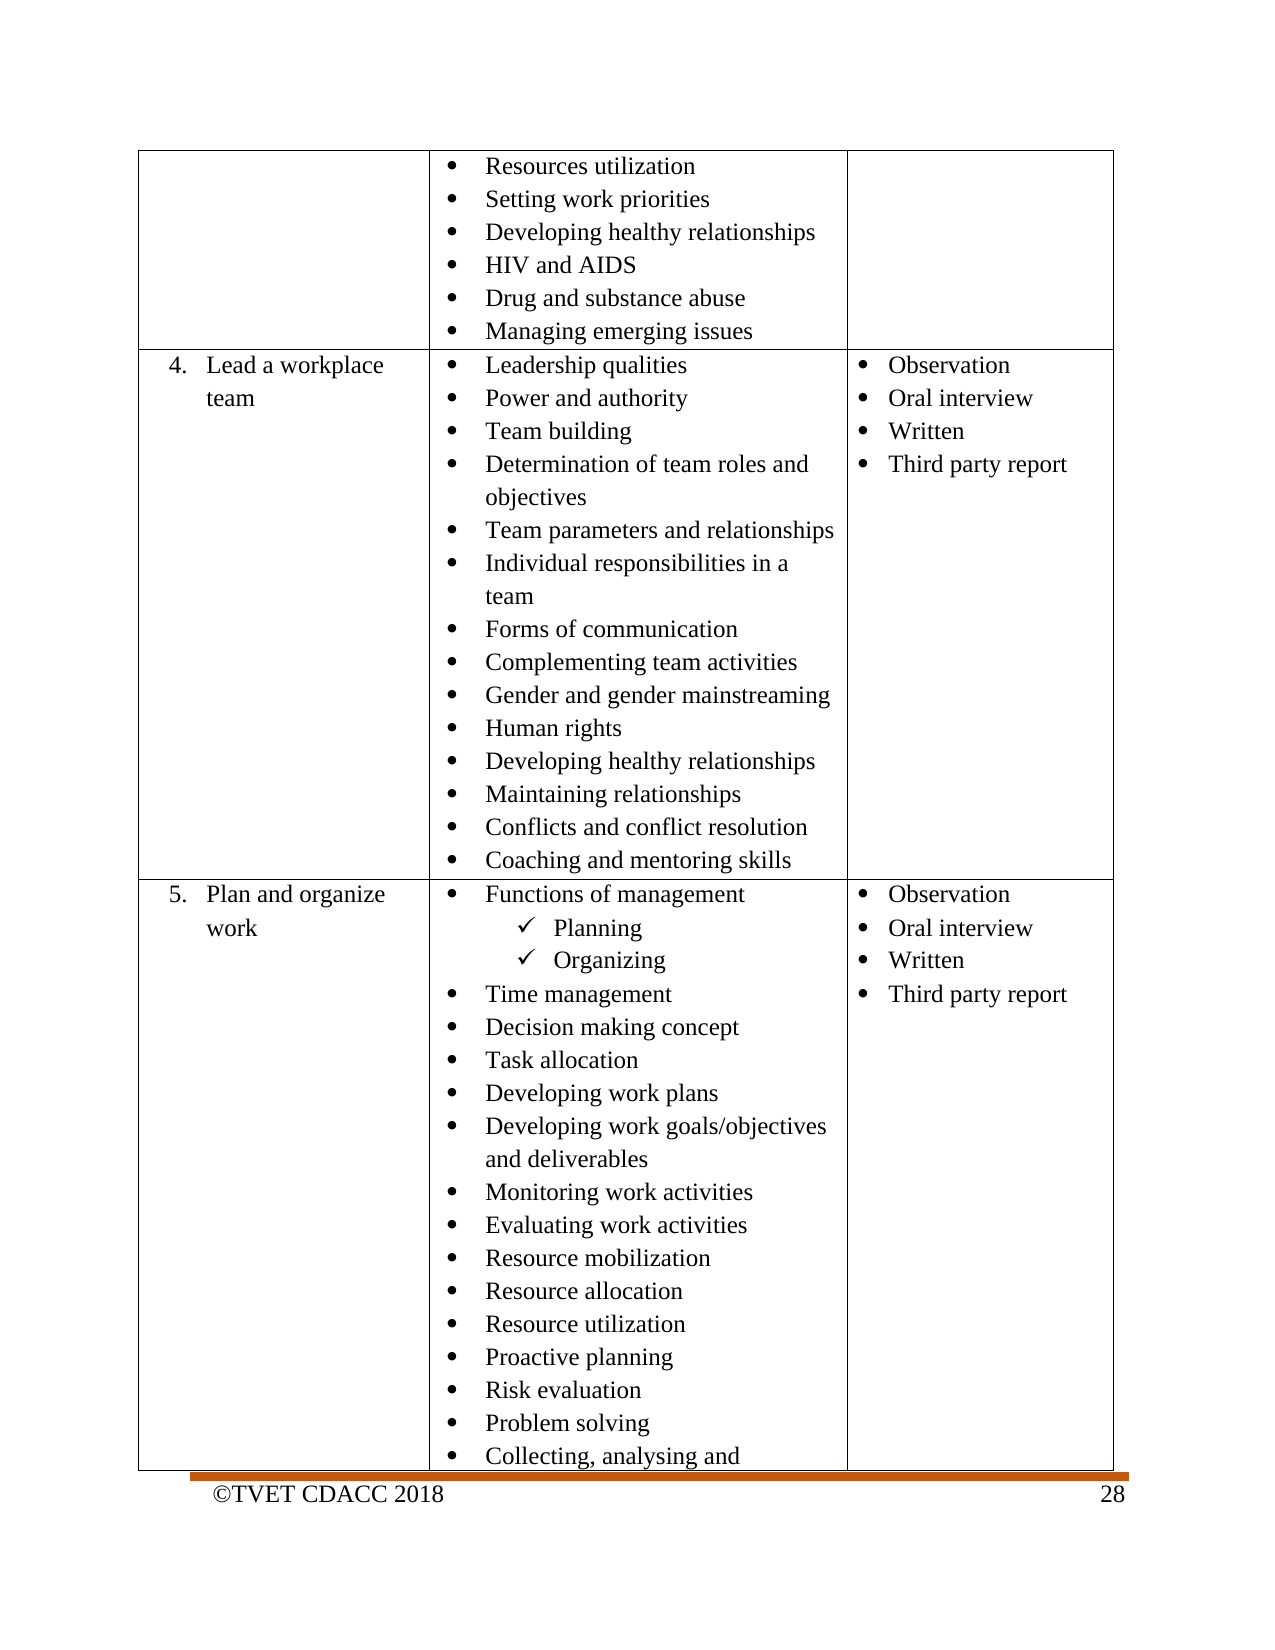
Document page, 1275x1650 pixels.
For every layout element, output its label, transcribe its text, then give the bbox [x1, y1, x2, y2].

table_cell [848, 151, 1113, 349]
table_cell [139, 151, 429, 349]
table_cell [848, 880, 1113, 1470]
table_cell Leadership qualities Power and authority Team building Determination of team roles and objectives Team parameters and relationships Individual responsibilities in a team Forms of communication Complementing team activities Gender and gender mainstreaming Human rights Developing healthy relationships Maintaining relationships Conflicts and conflict resolution Coaching and mentoring skills [430, 350, 847, 878]
table_cell Observation Oral interview Written Third party report [848, 350, 1113, 878]
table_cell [430, 880, 847, 1470]
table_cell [430, 151, 847, 349]
table_cell Lead a workplace team [139, 350, 429, 878]
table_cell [139, 880, 429, 1470]
